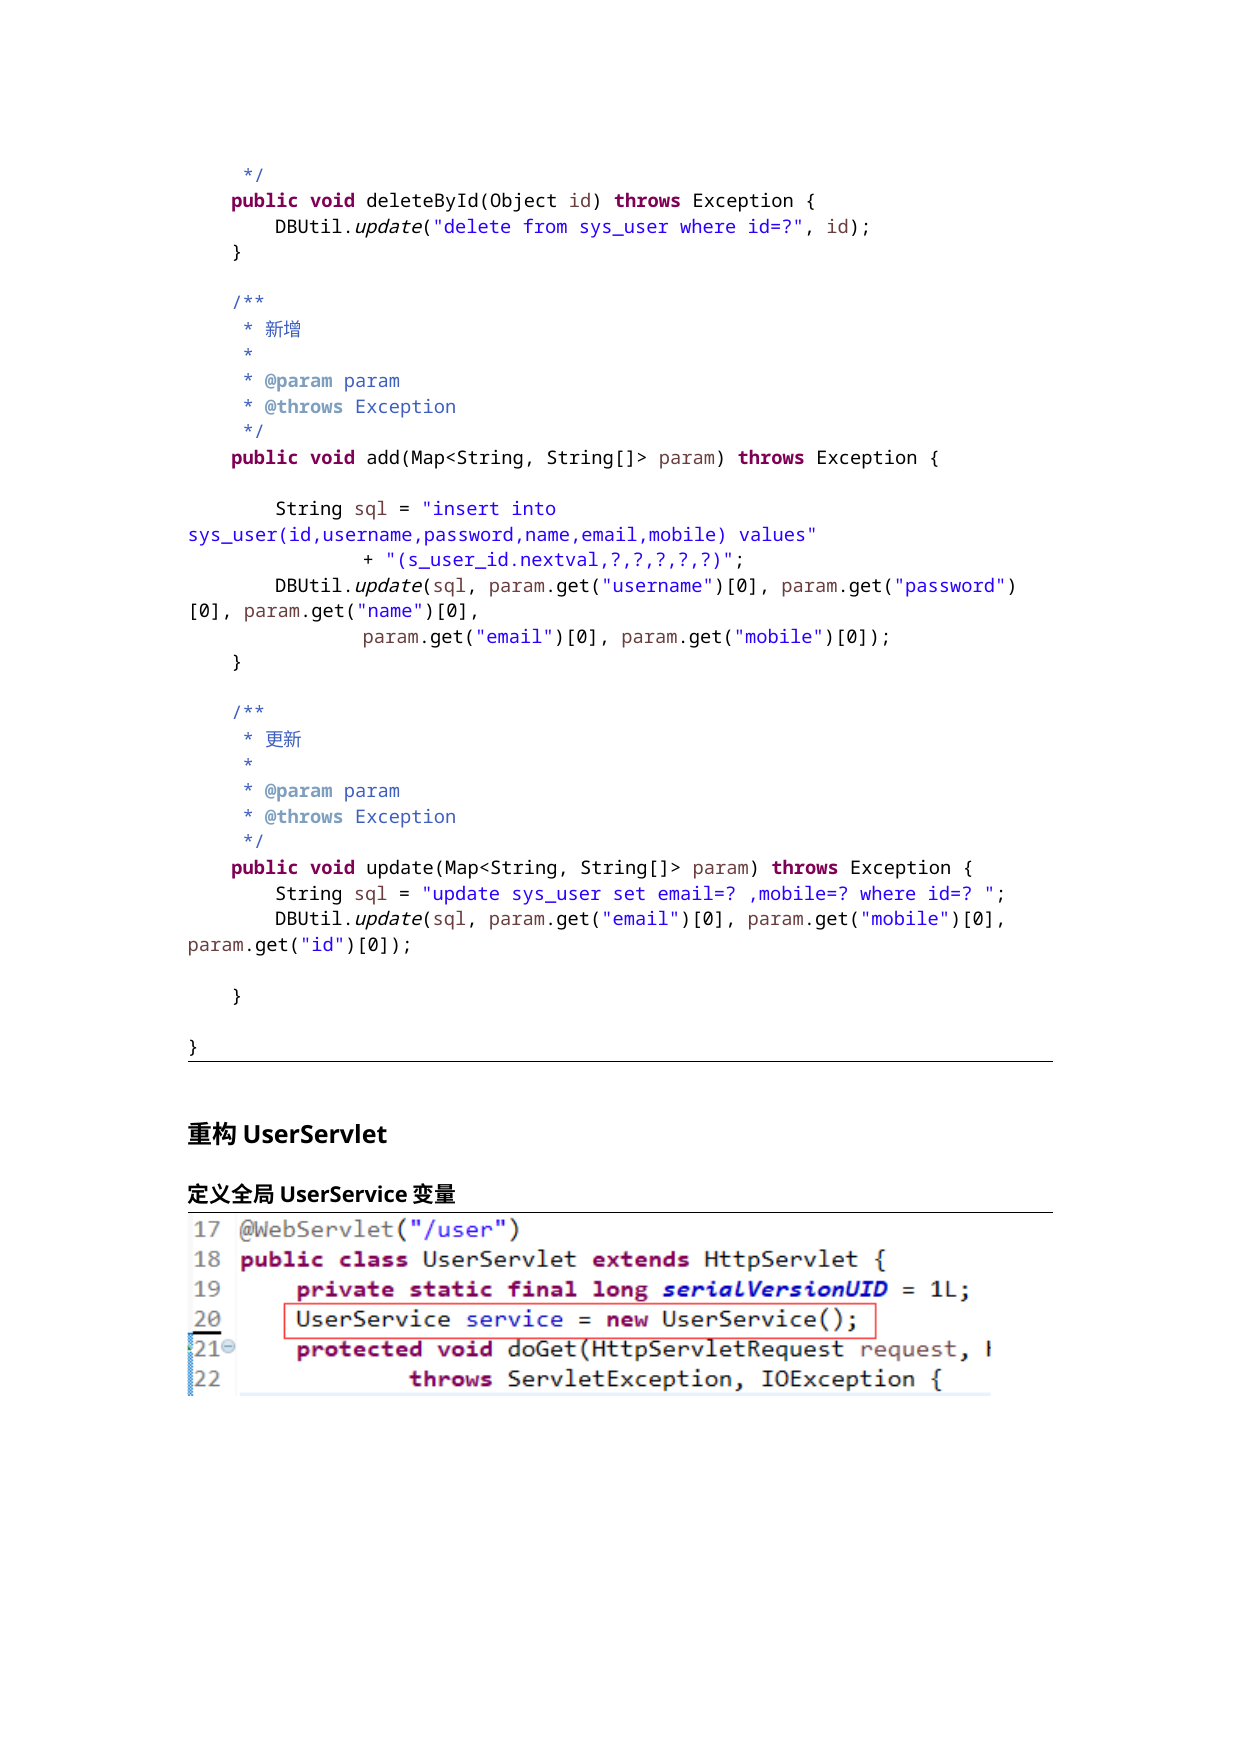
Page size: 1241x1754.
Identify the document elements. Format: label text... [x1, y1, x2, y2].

text * [187, 752, 1053, 778]
text */ [187, 419, 1053, 444]
text DBUtil.update(sql, param.get("email")[0], param.get("mobile")[0], param.get("id")[0]); [187, 905, 1053, 956]
text public void add(Map<String, String[]> param) throws Exception { [187, 444, 1053, 470]
text * @param param [187, 778, 1053, 803]
text /** [187, 699, 1053, 725]
text * 更新 [187, 725, 1053, 752]
text param.get("email")[0], param.get("mobile")[0]); [187, 623, 1053, 648]
subtitle 重构UserServlet [187, 1100, 1053, 1165]
text * [187, 342, 1053, 368]
text * 新增 [187, 315, 1053, 342]
text } [187, 1033, 1053, 1062]
text } [187, 648, 1053, 674]
text */ [187, 162, 1053, 187]
picture [187, 1212, 991, 1396]
text * @throws Exception [187, 393, 1053, 419]
text String sql = "insert into sys_user(id,username,password,name,email,mobile) values" [187, 495, 1053, 546]
text * @param param [187, 368, 1053, 393]
text } [187, 238, 1053, 264]
text } [187, 982, 1053, 1007]
text + "(s_user_id.nextval,?,?,?,?,?)"; [187, 546, 1053, 572]
text String sql = "update sys_user set email=? ,mobile=? where id=? "; [187, 880, 1053, 905]
text */ [187, 829, 1053, 854]
text public void deleteById(Object id) throws Exception { [187, 187, 1053, 213]
text /** [187, 289, 1053, 315]
text public void update(Map<String, String[]> param) throws Exception { [187, 854, 1053, 880]
text DBUtil.update(sql, param.get("username")[0], param.get("password")[0], param.get("name")[0], [187, 572, 1053, 623]
text * @throws Exception [187, 803, 1053, 829]
text 定义全局UserService变量 [187, 1177, 1053, 1212]
text DBUtil.update("delete from sys_user where id=?", id); [187, 213, 1053, 238]
